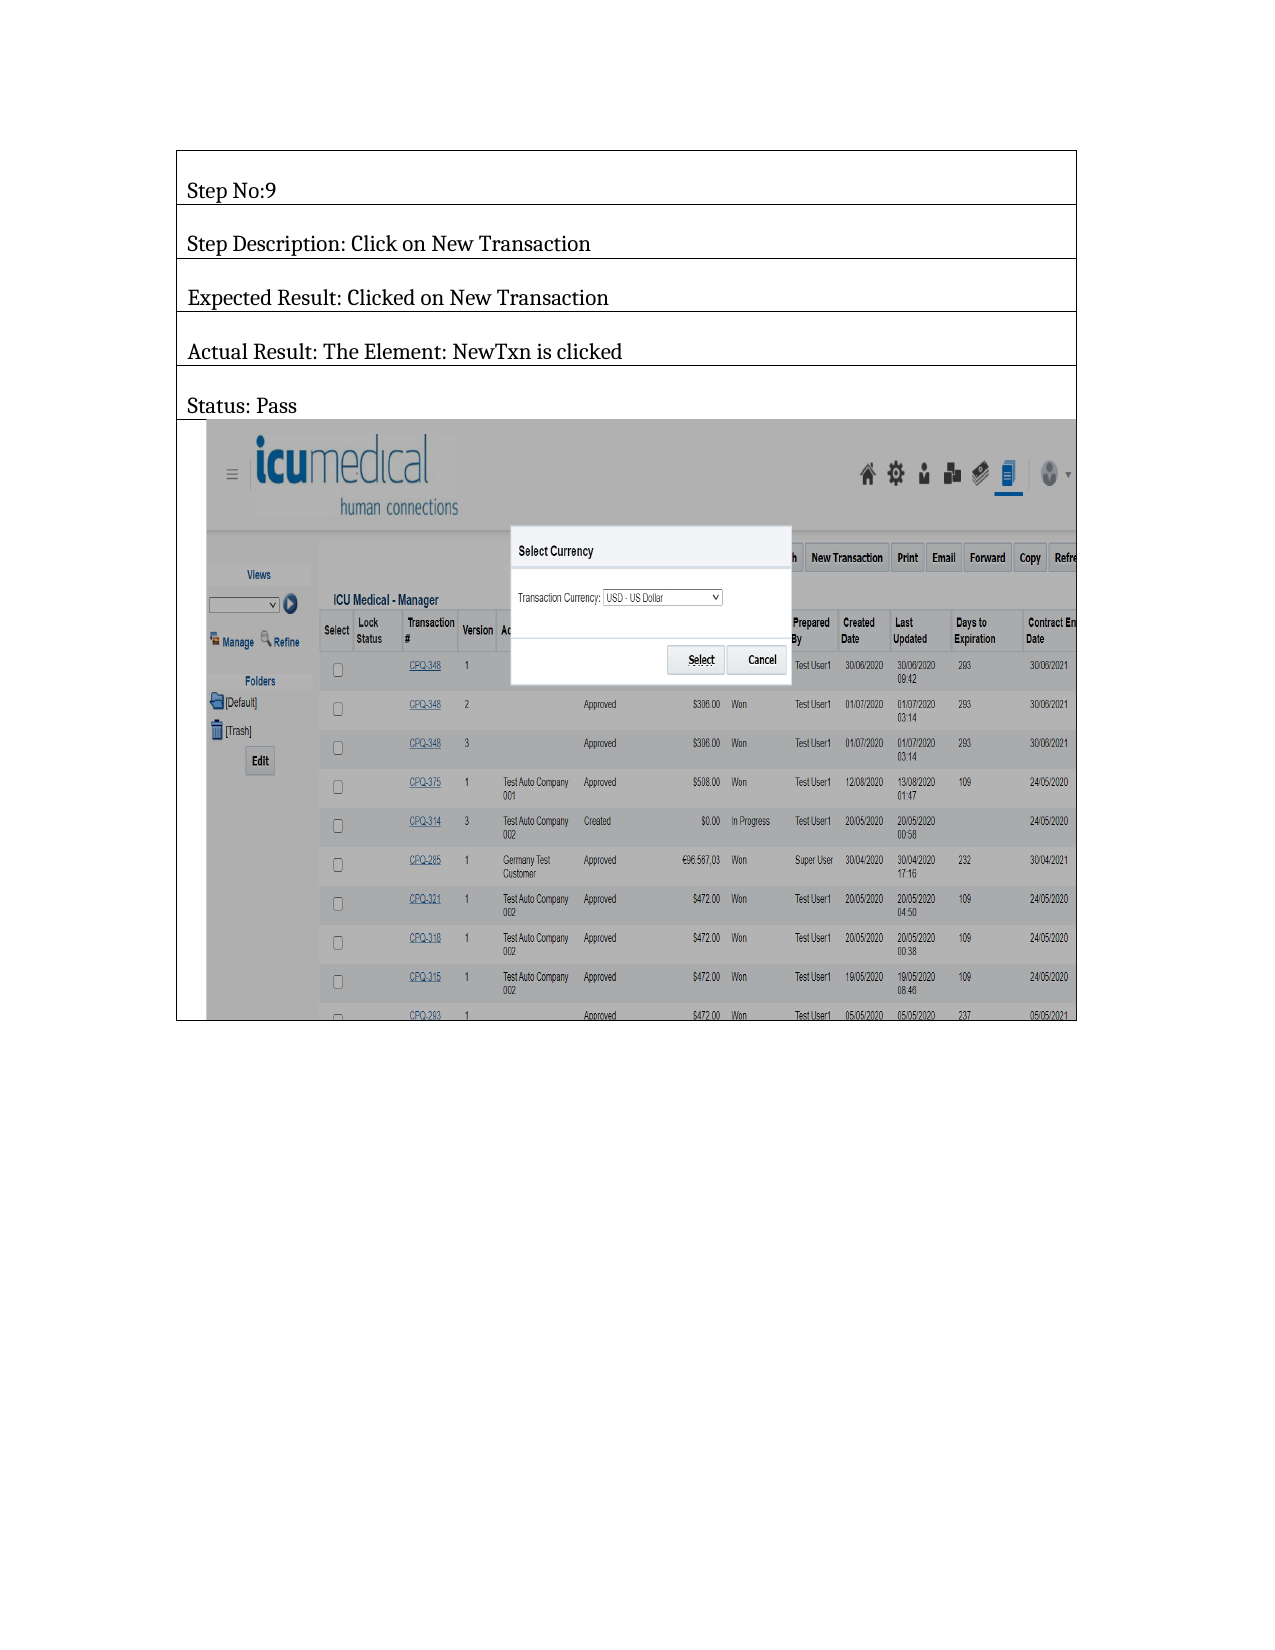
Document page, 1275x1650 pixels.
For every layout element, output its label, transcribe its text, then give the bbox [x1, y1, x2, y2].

picture [206, 419, 1077, 1020]
table_cell Step Description: Click on New Transaction [177, 205, 1076, 257]
table_cell Status: Pass [177, 366, 1076, 419]
table_cell Expected Result: Clicked on New Transaction [177, 259, 1076, 311]
table_cell [177, 420, 206, 1020]
table_cell Actual Result: The Element: NewTxn is clicked [177, 312, 1076, 365]
table_header Step No:9 [177, 151, 1076, 204]
